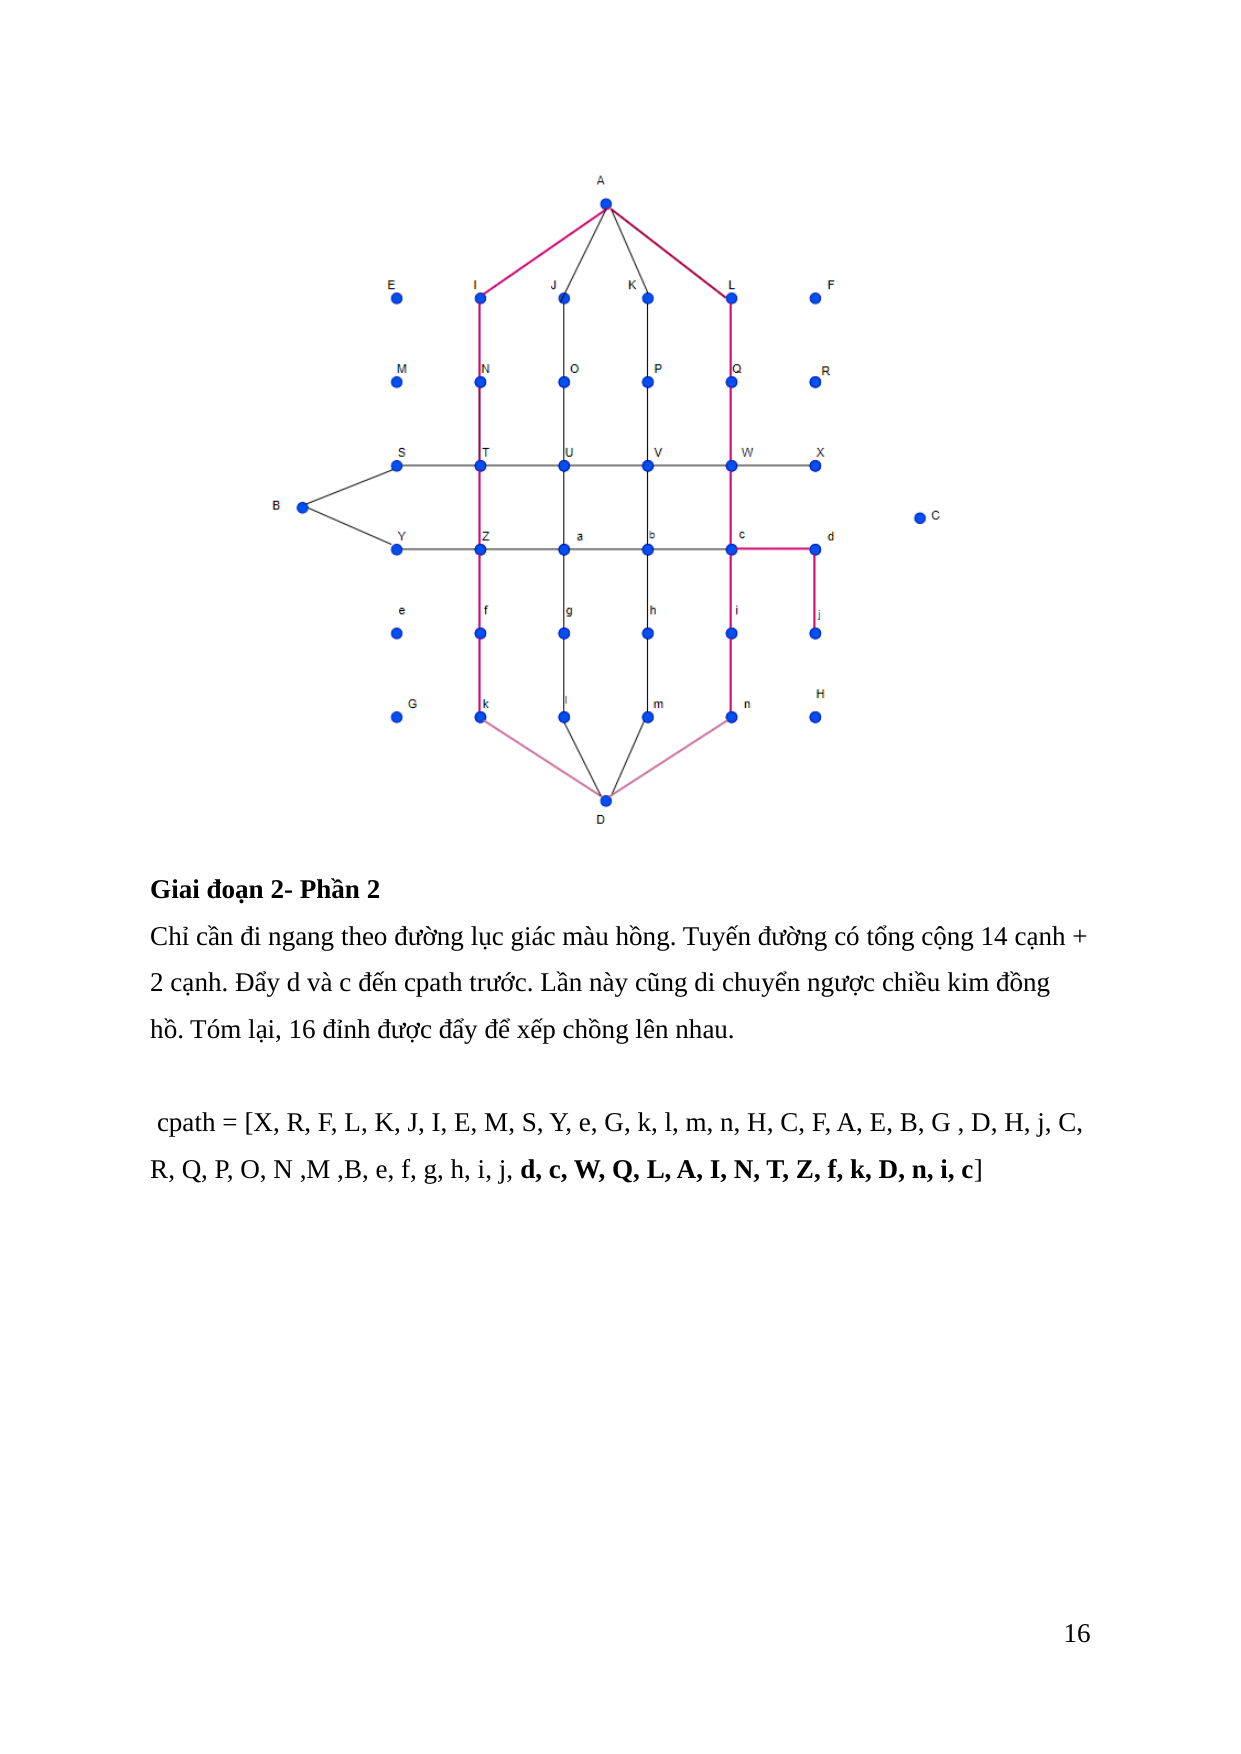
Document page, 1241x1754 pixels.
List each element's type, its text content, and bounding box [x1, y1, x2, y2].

text Giai đoạn 2- Phần 2 [150, 873, 1090, 904]
text cpath = [X, R, F, L, K, J, I, E, M, S, Y, e, G, k, l, m, n, H, C, F, A, E, B, G , D, H, j, C, R, Q, P, O, N ,M ,B, e, f, g, h, i, j, d, c, W, Q, L, A, I, N, T, Z, f, k, D, n, i, c] [150, 1107, 1090, 1184]
picture [246, 168, 994, 858]
text Chỉ cần đi ngang theo đường lục giác màu hồng. Tuyến đường có tổng cộng 14 cạnh + 2 cạnh. Đẩy d và c đến cpath trước. Lần này cũng di chuyển ngược chiều kim đồng hồ. Tóm lại, 16 đỉnh được đẩy để xếp chồng lên nhau. [150, 920, 1090, 1044]
